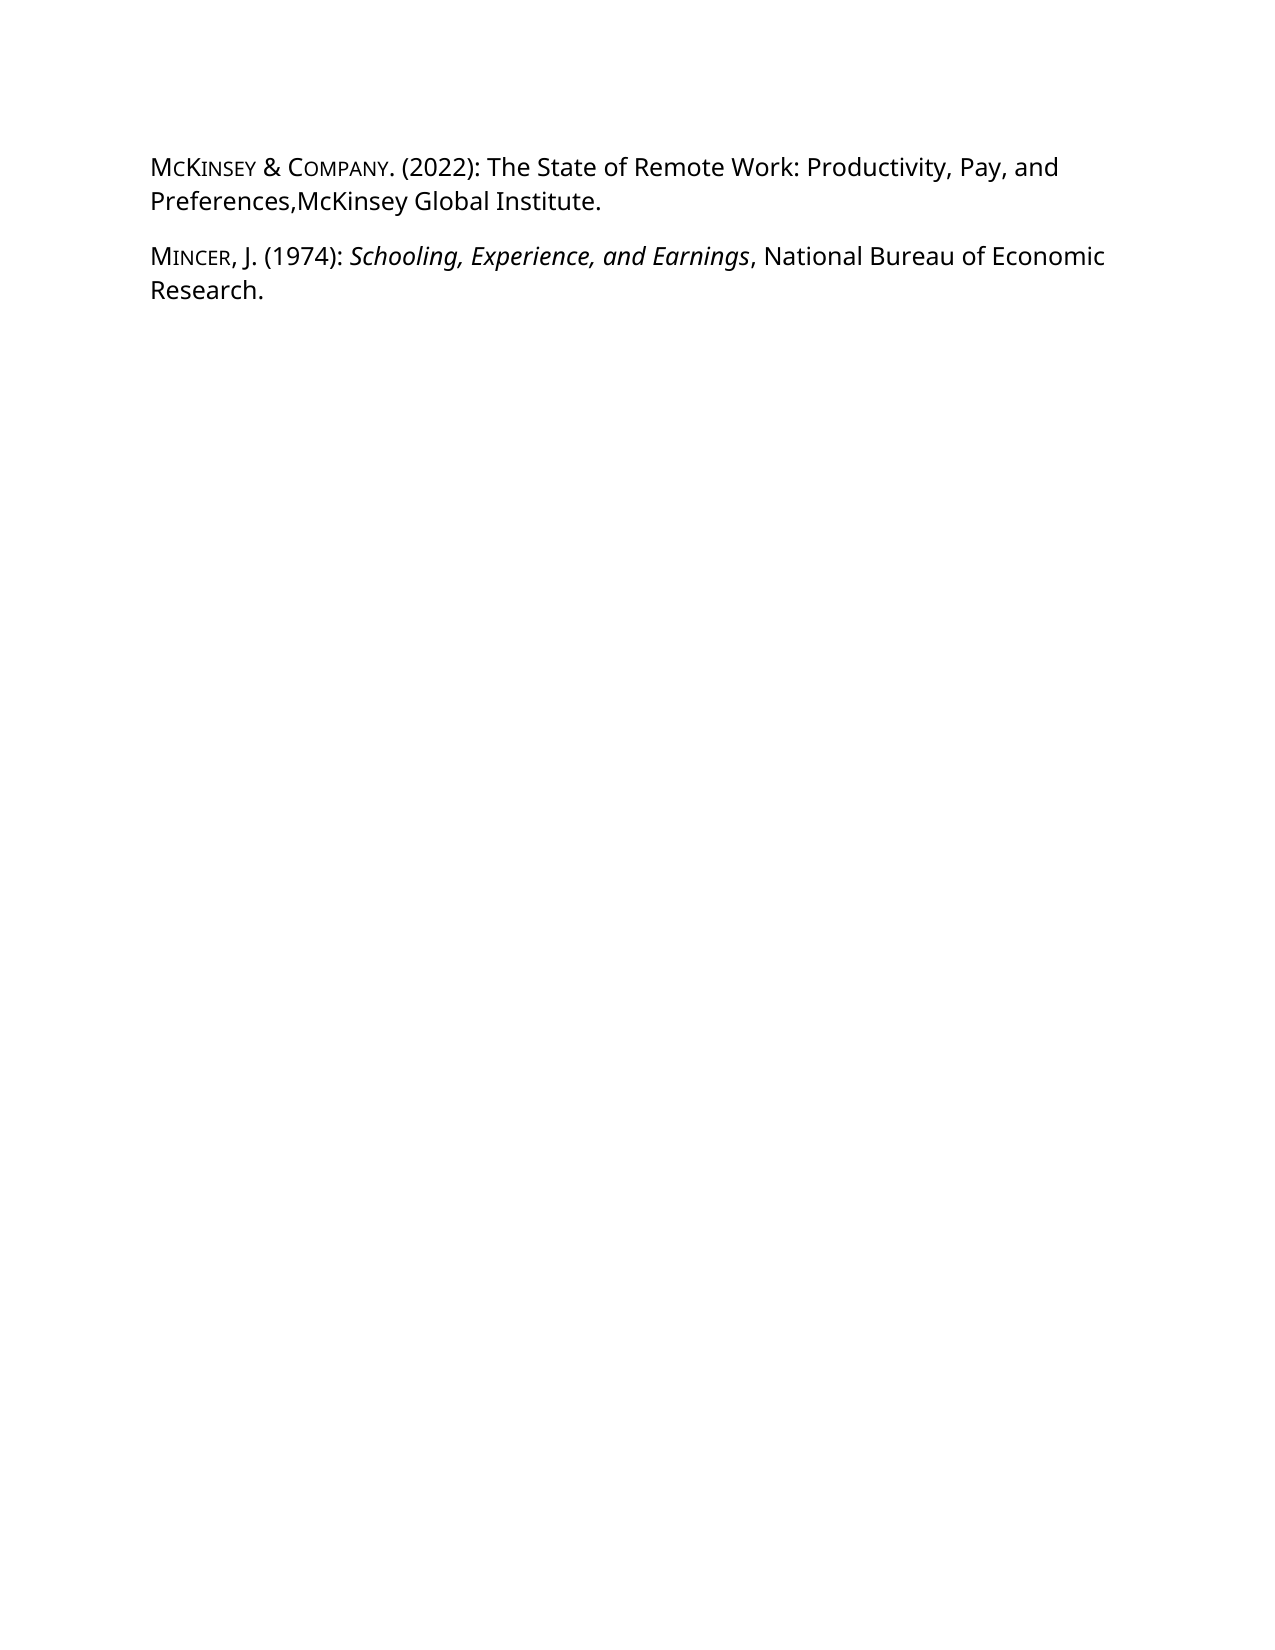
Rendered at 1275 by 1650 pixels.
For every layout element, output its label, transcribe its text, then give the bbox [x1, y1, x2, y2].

text McKinsey & Company. (2022): The State of Remote Work: Productivity, Pay, and Preferences,McKinsey Global Institute. [150, 150, 1125, 218]
text Mincer, J. (1974): Schooling, Experience, and Earnings, National Bureau of Economic Research. [150, 239, 1125, 307]
